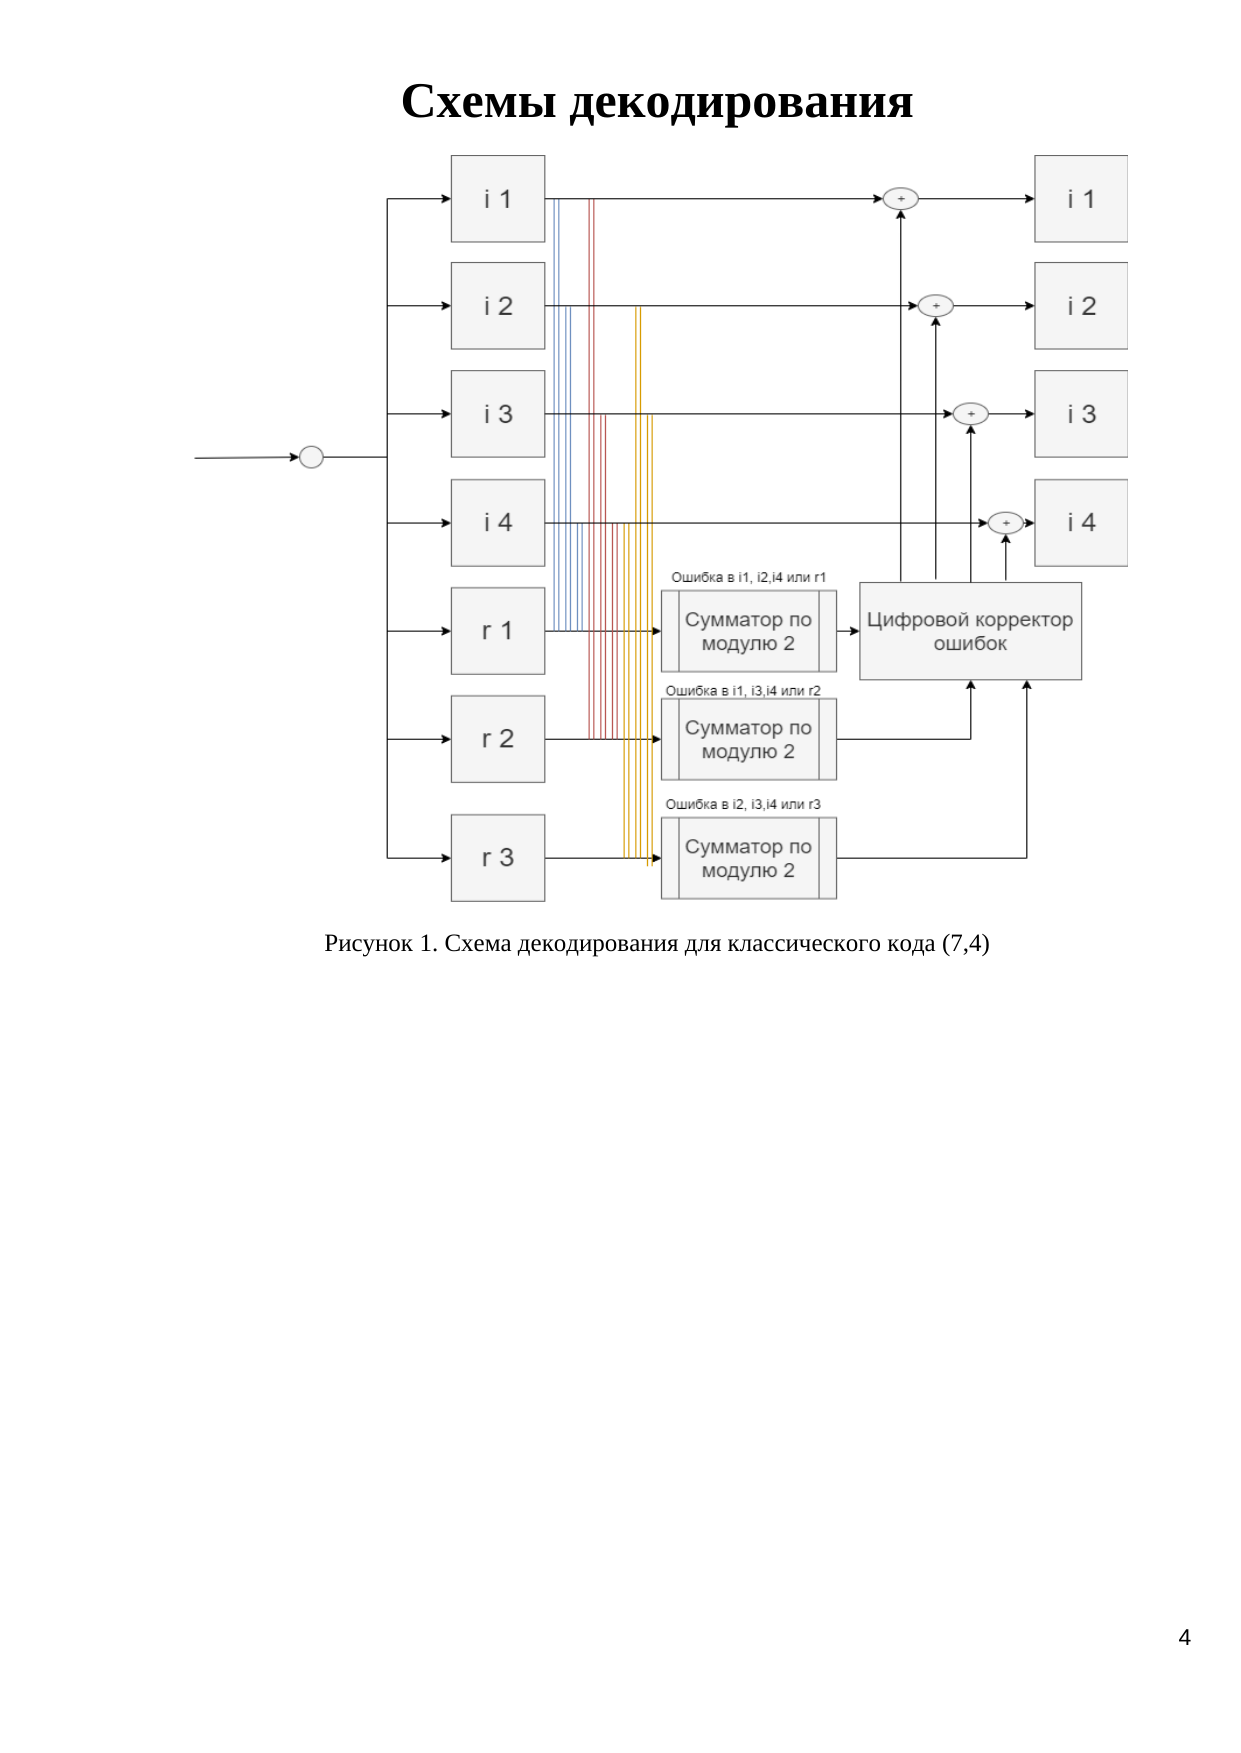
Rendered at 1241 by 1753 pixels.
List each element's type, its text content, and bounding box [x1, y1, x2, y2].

text Рисунок 1. Схема декодирования для классического кода (7,4) [123, 928, 1191, 957]
picture [186, 155, 1128, 902]
